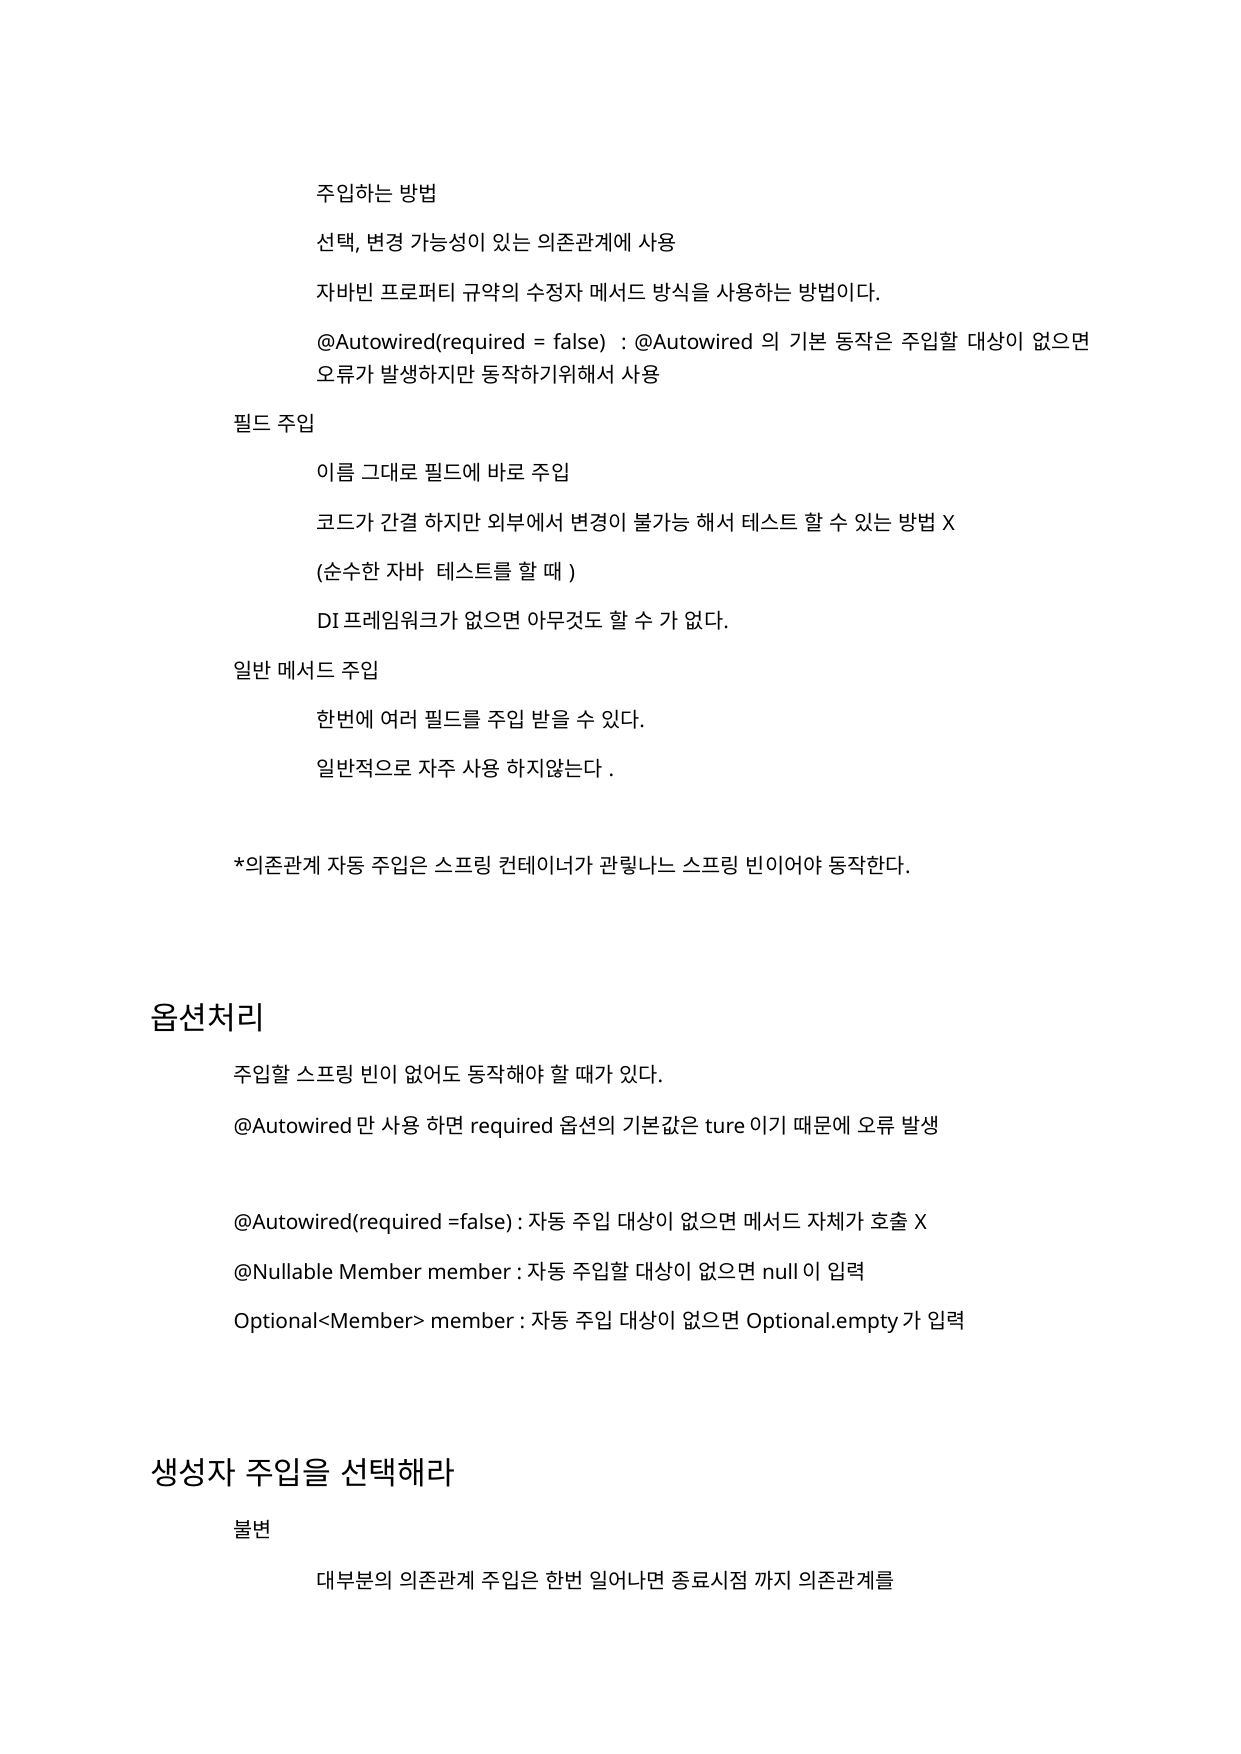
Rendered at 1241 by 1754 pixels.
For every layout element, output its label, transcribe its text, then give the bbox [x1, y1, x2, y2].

text @Nullable Member member : 자동 주입할 대상이 없으면 null이 입력 [150, 1255, 1090, 1285]
text @Autowired만 사용 하면 required 옵션의 기본값은 ture이기 때문에 오류 발생 [150, 1109, 1090, 1139]
text DI프레임워크가 없으면 아무것도 할 수 가 없다. [150, 604, 1090, 635]
text 한번에 여러 필드를 주입 받을 수 있다. [150, 703, 1090, 733]
text 필드 주입 [150, 407, 1090, 437]
text 이름 그대로 필드에 바로 주입 [150, 456, 1090, 487]
text 자바빈 프로퍼티 규약의 수정자 메서드 방식을 사용하는 방법이다. [317, 276, 1090, 306]
text 주입할 스프링 빈이 없어도 동작해야 할 때가 있다. [150, 1058, 1090, 1089]
text @Autowired(required = false) : @Autowired 의 기본 동작은 주입할 대상이 없으면 오류가 발생하지만 동작하기위해서 사용 [317, 325, 1090, 388]
text 일반 메서드 주입 [150, 654, 1090, 684]
text 주입하는 방법 [317, 177, 1090, 207]
text 코드가 간결 하지만 외부에서 변경이 불가능 해서 테스트 할 수 있는 방법 X [150, 506, 1090, 536]
text 생성자 주입을 선택해라 [150, 1448, 1090, 1493]
text *의존관계 자동 주입은 스프링 컨테이너가 관맇나느 스프링 빈이어야 동작한다. [150, 849, 1090, 879]
text @Autowired(required =false) : 자동 주입 대상이 없으면 메서드 자체가 호출 X [150, 1206, 1090, 1236]
text 불변 [150, 1514, 1090, 1544]
text 일반적으로 자주 사용 하지않는다 . [150, 752, 1090, 783]
text 선택, 변경 가능성이 있는 의존관계에 사용 [317, 226, 1090, 257]
text (순수한 자바 테스트를 할 때 ) [150, 555, 1090, 585]
text 대부분의 의존관계 주입은 한번 일어나면 종료시점 까지 의존관계를 [150, 1564, 1090, 1594]
text 옵션처리 [150, 993, 1090, 1038]
text Optional<Member> member : 자동 주입 대상이 없으면 Optional.empty가 입력 [150, 1304, 1090, 1334]
